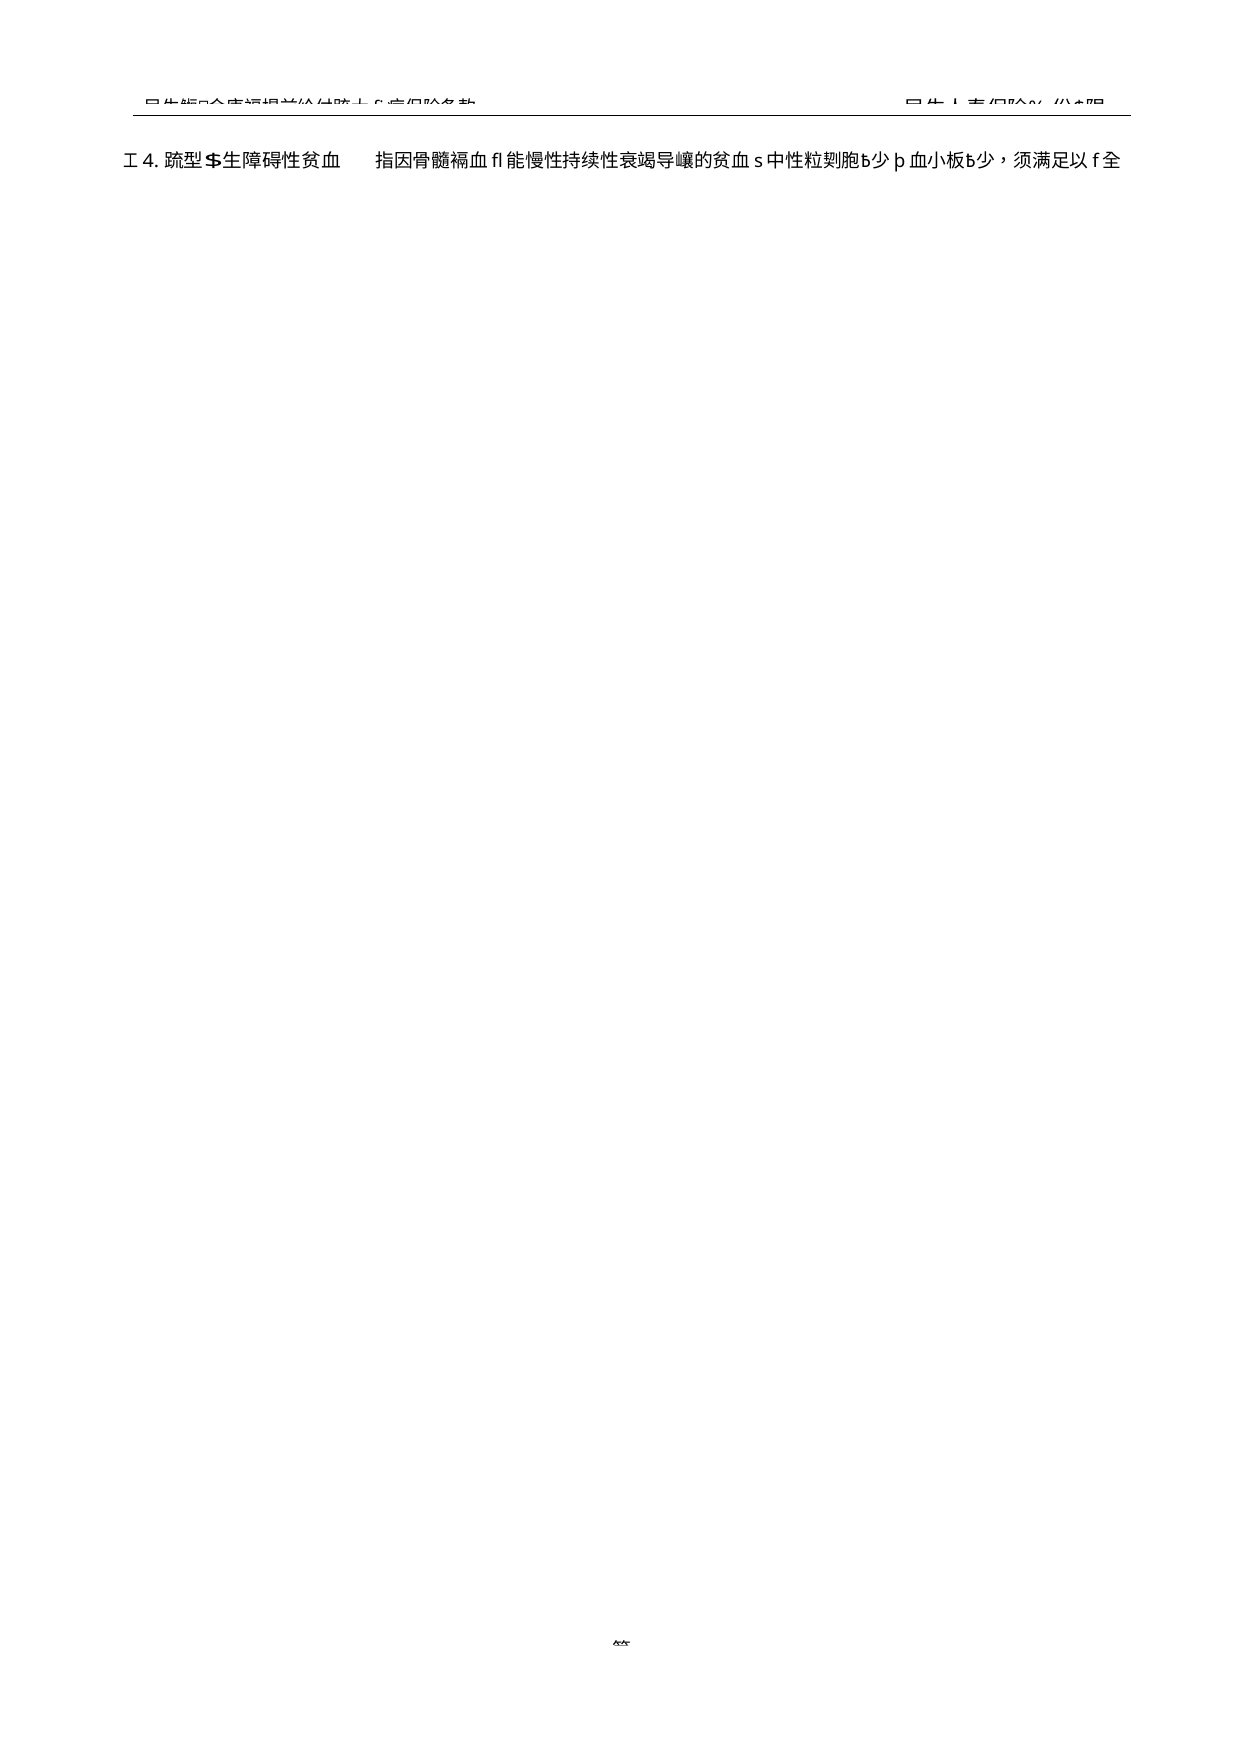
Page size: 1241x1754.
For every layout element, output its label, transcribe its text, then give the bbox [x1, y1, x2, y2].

text 工4. 䟽型$生障碍性贫血 指因骨髓䙐血fl能慢性持续性衰竭导㠤的贫血s中性粒㓶胞߿少þ血小板߿少，须满足以f全 [124, 147, 1161, 173]
